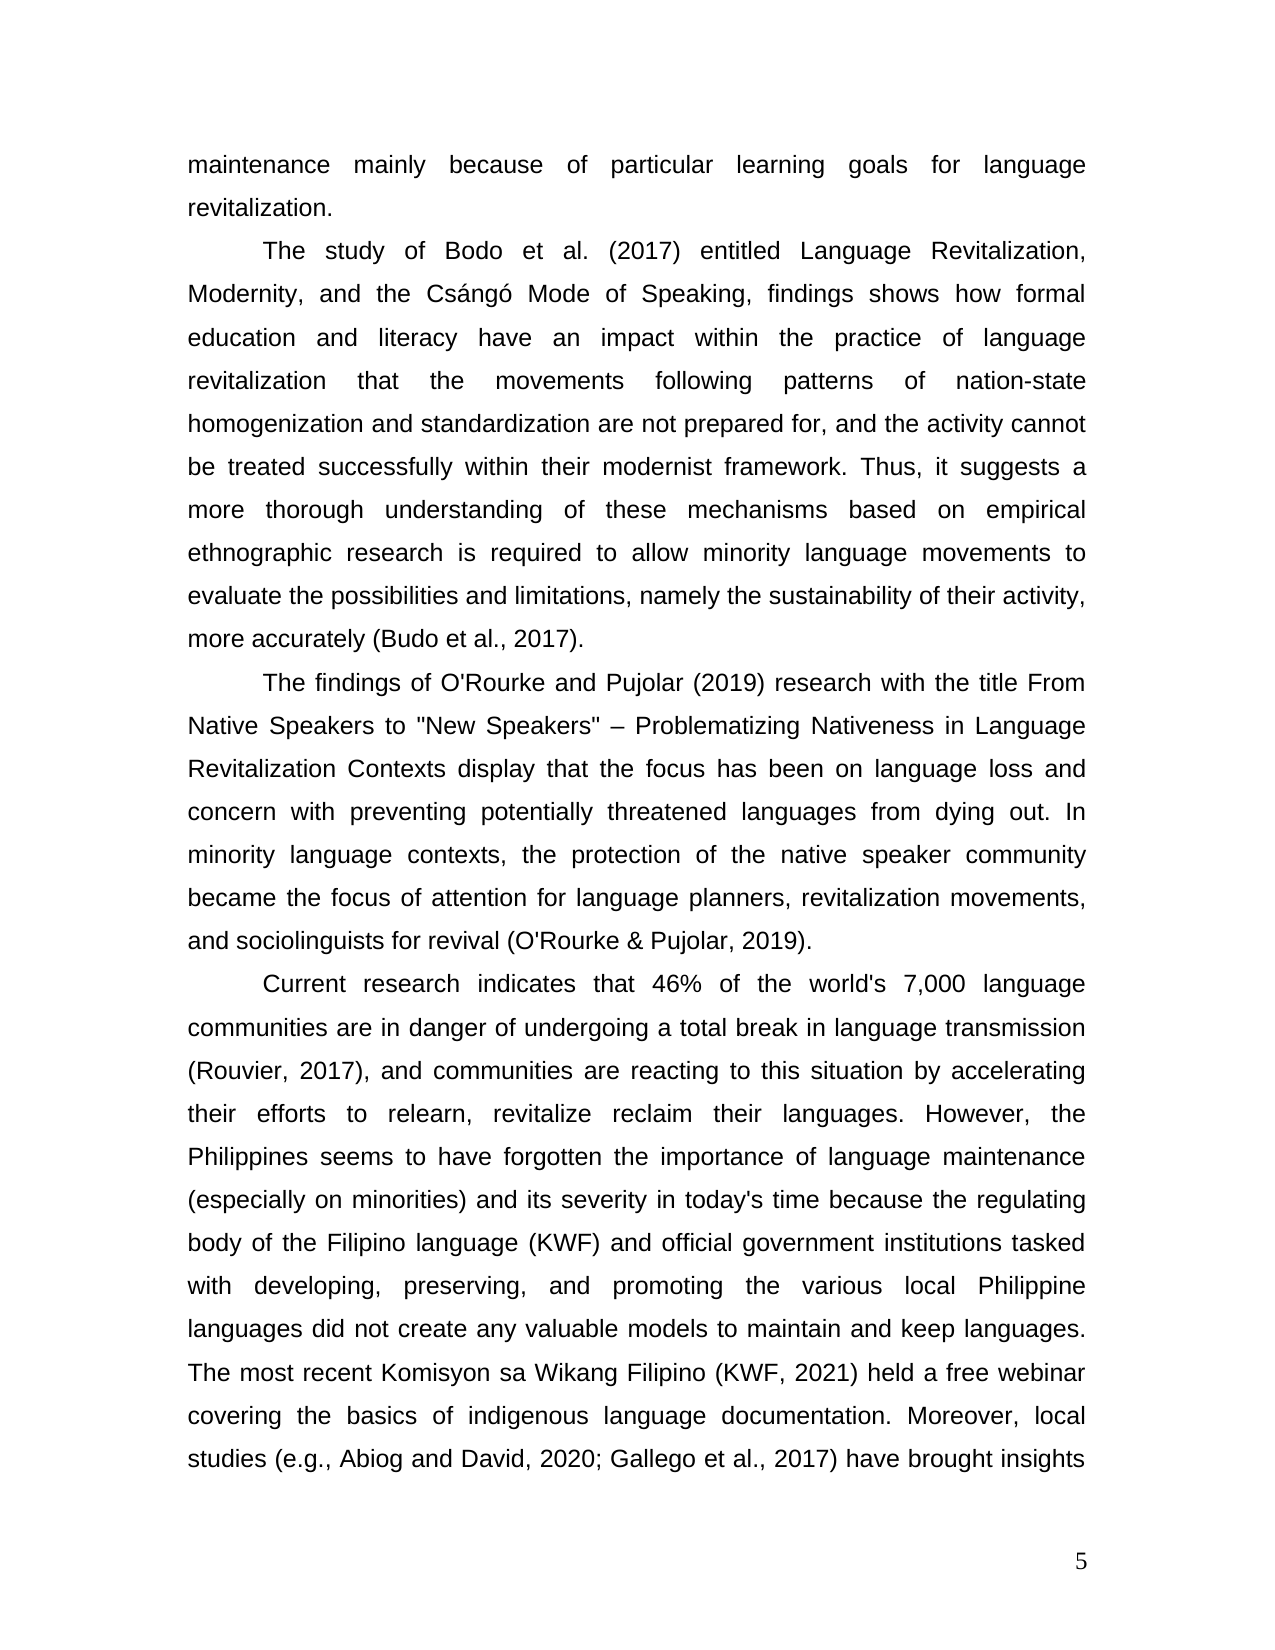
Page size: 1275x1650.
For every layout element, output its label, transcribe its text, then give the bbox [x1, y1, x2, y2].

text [187, 150, 1087, 222]
text The findings of O'Rourke and Pujolar (2019) research with the title From Native Speakers to "New Speakers" – Problematizing Nativeness in Language Revitalization Contexts display that the focus has been on language loss and concern with preventing potentially threatened languages from dying out. In minority language contexts, the protection of the native speaker community became the focus of attention for language planners, revitalization movements, and sociolinguists for revival (O'Rourke & Pujolar, 2019). [187, 667, 1087, 955]
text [187, 969, 1087, 1472]
text The study of Bodo et al. (2017) entitled Language Revitalization, Modernity, and the Csángó Mode of Speaking, findings shows how formal education and literacy have an impact within the practice of language revitalization that the movements following patterns of nation-state homogenization and standardization are not prepared for, and the activity cannot be treated successfully within their modernist framework. Thus, it suggests a more thorough understanding of these mechanisms based on empirical ethnographic research is required to allow minority language movements to evaluate the possibilities and limitations, namely the sustainability of their activity, more accurately (Budo et al., 2017). [187, 236, 1087, 653]
